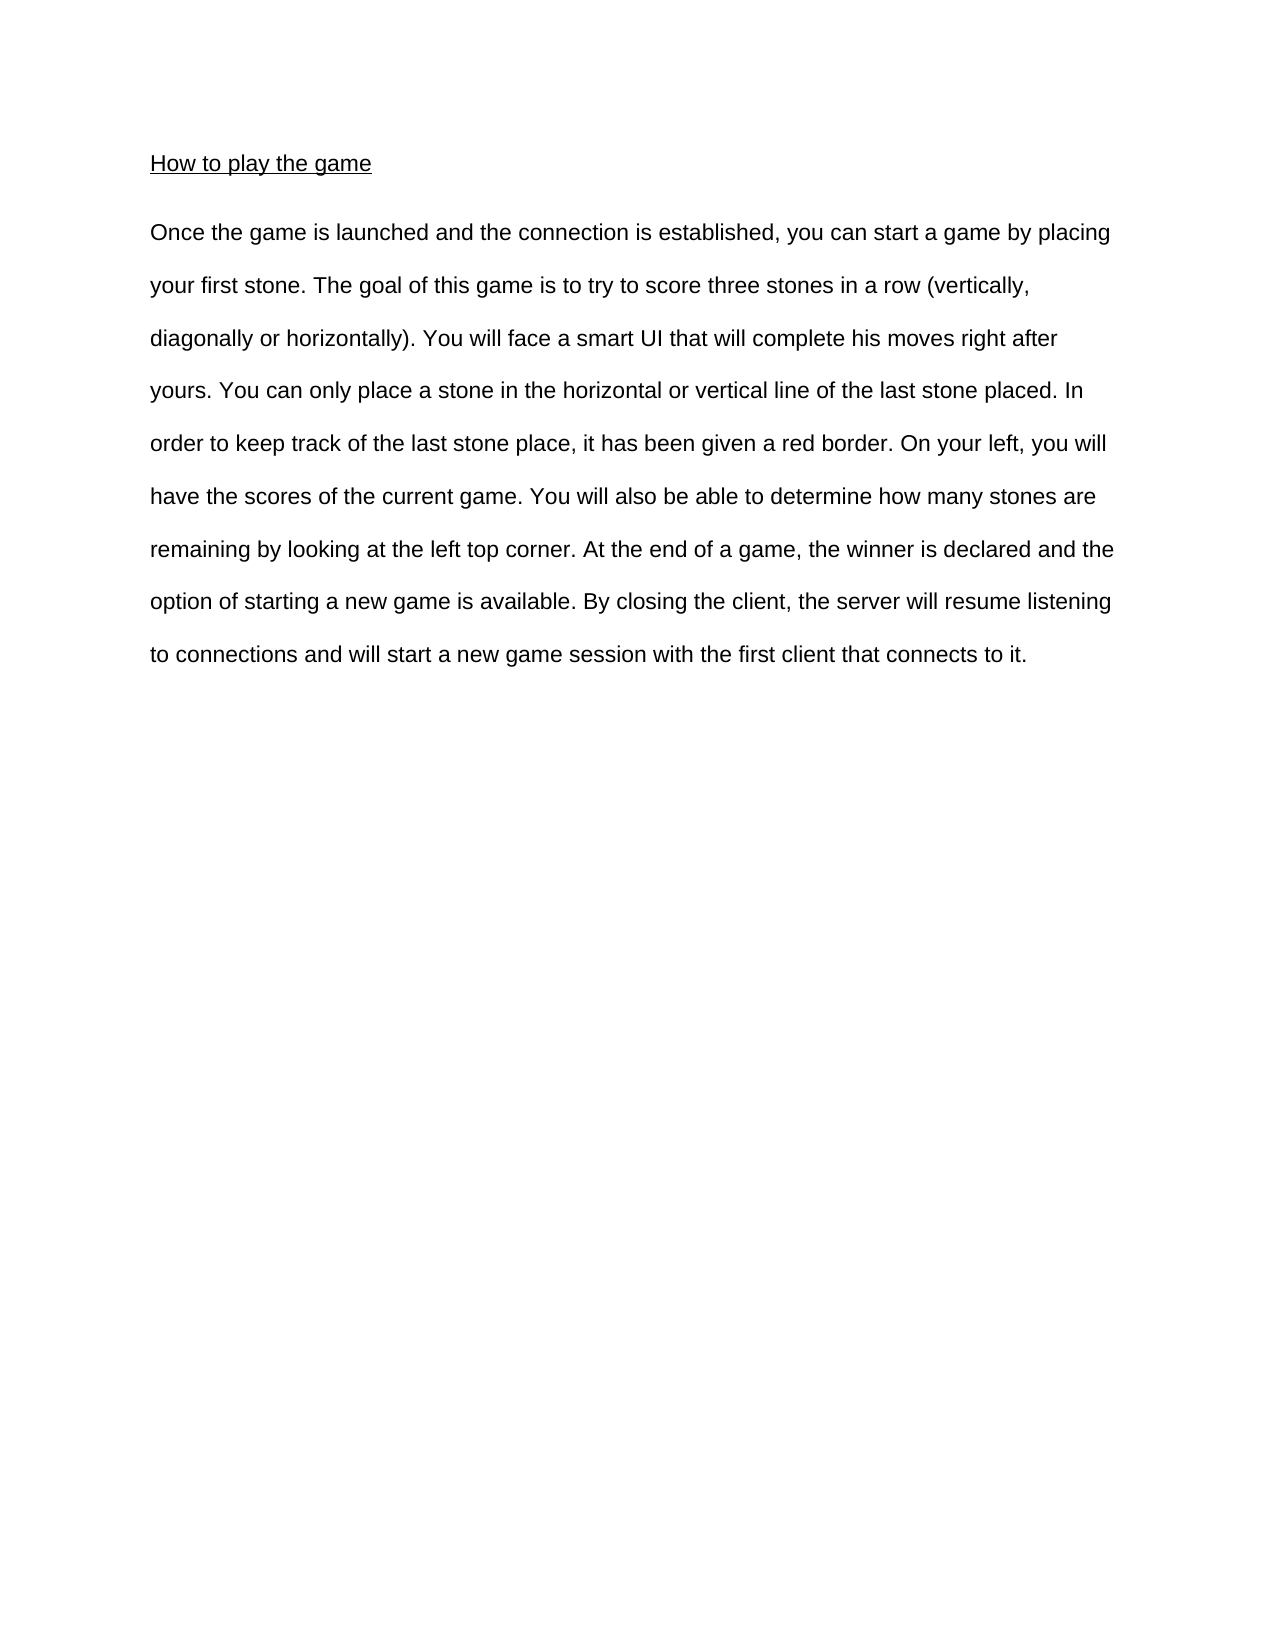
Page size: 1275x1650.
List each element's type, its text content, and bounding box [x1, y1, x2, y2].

text Once the game is launched and the connection is established, you can start a game by placing your first stone. The goal of this game is to try to score three stones in a row (vertically, diagonally or horizontally). You will face a smart UI that will complete his moves right after yours. You can only place a stone in the horizontal or vertical line of the last stone placed. In order to keep track of the last stone place, it has been given a red border. On your left, you will have the scores of the current game. You will also be able to determine how many stones are remaining by looking at the left top corner. At the end of a game, the winner is declared and the option of starting a new game is available. By closing the client, the server will resume listening to connections and will start a new game session with the first client that connects to it. [150, 219, 1125, 667]
text How to play the game [150, 150, 1125, 176]
